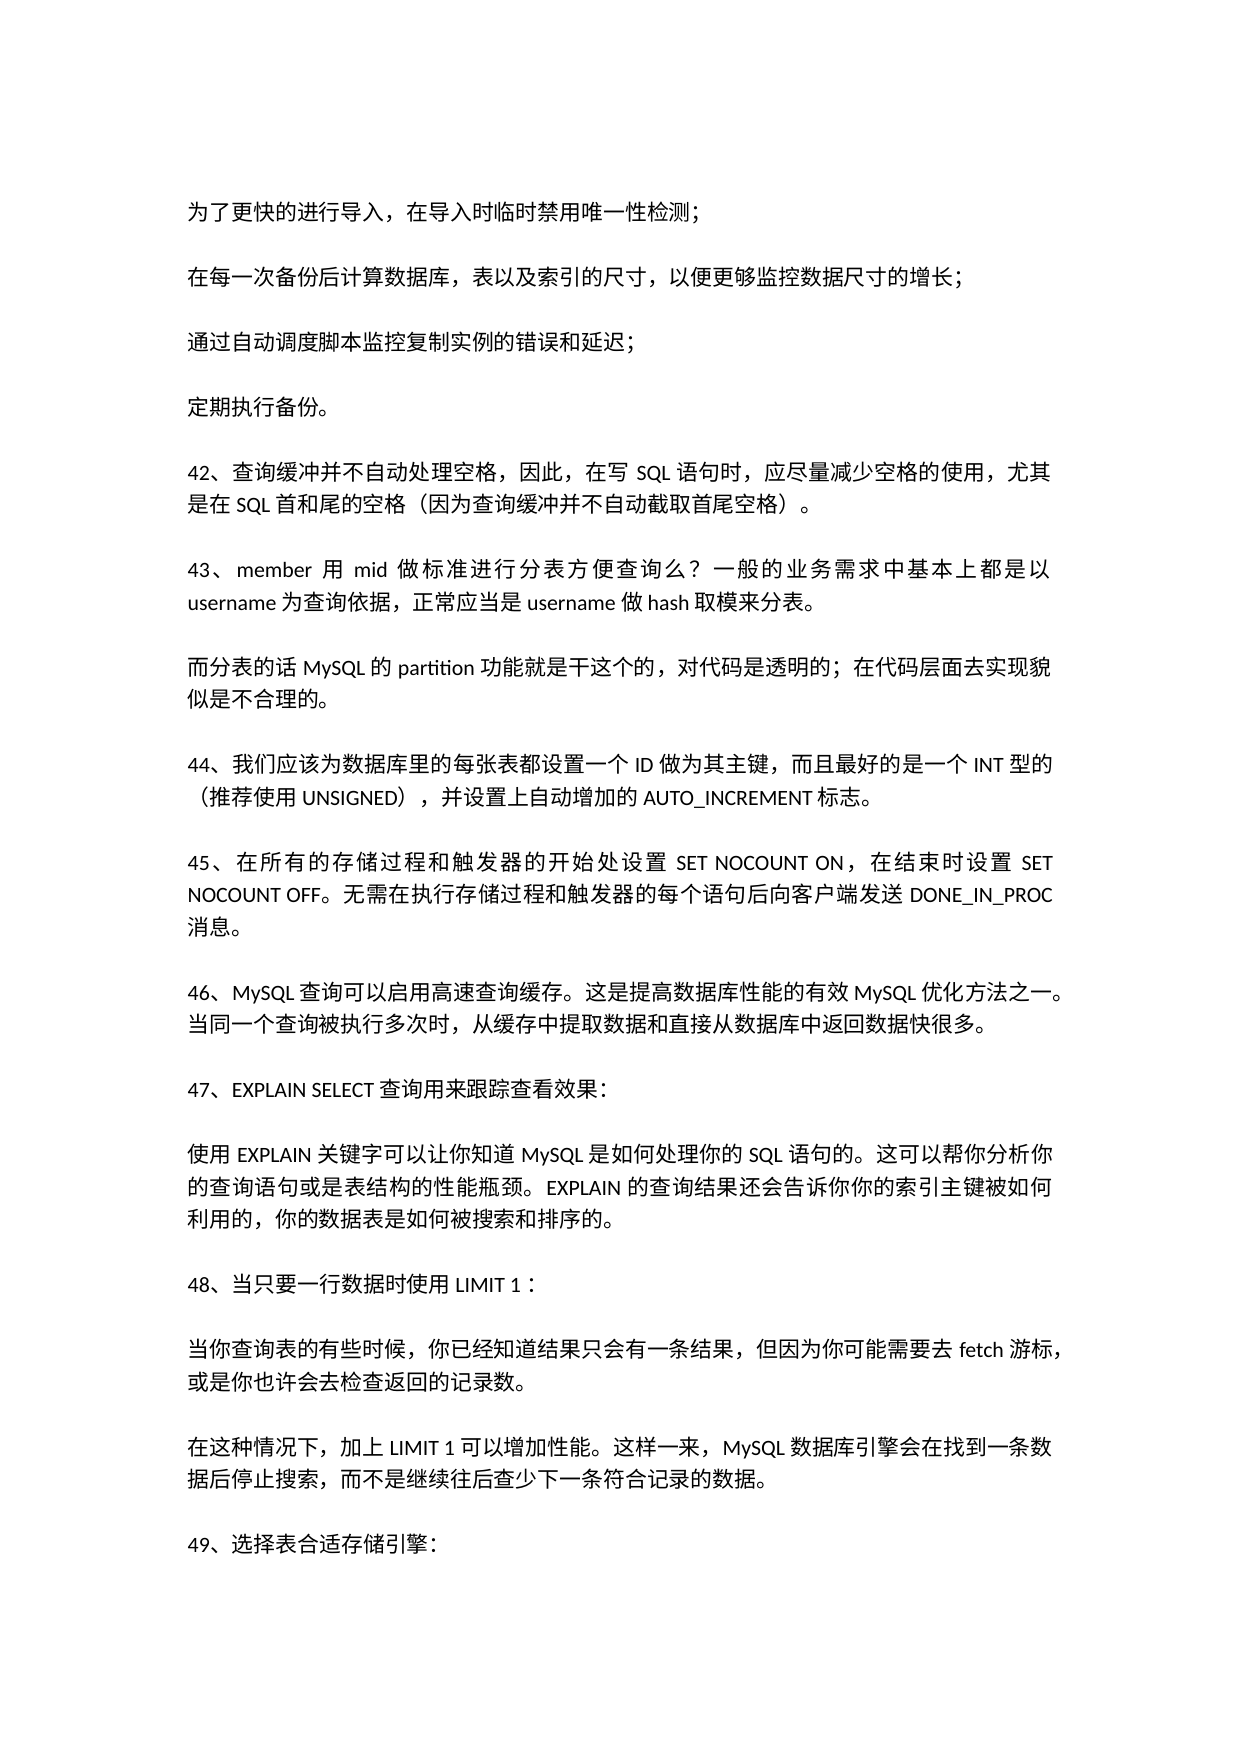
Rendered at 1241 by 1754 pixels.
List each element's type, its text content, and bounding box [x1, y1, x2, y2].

text 47、EXPLAIN SELECT 查询用来跟踪查看效果： [187, 1072, 1053, 1104]
text 在这种情况下，加上 LIMIT 1 可以增加性能。这样一来，MySQL 数据库引擎会在找到一条数据后停止搜索，而不是继续往后查少下一条符合记录的数据。 [187, 1429, 1053, 1494]
text 为了更快的进行导入，在导入时临时禁用唯一性检测； [187, 194, 1053, 227]
text 而分表的话 MySQL 的 partition 功能就是干这个的，对代码是透明的；在代码层面去实现貌似是不合理的。 [187, 649, 1053, 714]
text 定期执行备份。 [187, 389, 1053, 422]
text 42、查询缓冲并不自动处理空格，因此，在写 SQL 语句时，应尽量减少空格的使用，尤其是在 SQL 首和尾的空格（因为查询缓冲并不自动截取首尾空格）。 [187, 454, 1053, 519]
text 49、选择表合适存储引擎： [187, 1527, 1053, 1559]
text 45、在所有的存储过程和触发器的开始处设置 SET NOCOUNT ON，在结束时设置 SET NOCOUNT OFF。无需在执行存储过程和触发器的每个语句后向客户端发送 DONE_IN_PROC 消息。 [187, 844, 1053, 942]
text 48、当只要一行数据时使用 LIMIT 1 ： [187, 1267, 1053, 1299]
text 在每一次备份后计算数据库，表以及索引的尺寸，以便更够监控数据尺寸的增长； [187, 259, 1053, 292]
text 通过自动调度脚本监控复制实例的错误和延迟； [187, 324, 1053, 357]
text 44、我们应该为数据库里的每张表都设置一个 ID 做为其主键，而且最好的是一个 INT 型的（推荐使用 UNSIGNED），并设置上自动增加的 AUTO_INCREMENT 标志。 [187, 747, 1053, 812]
text 46、MySQL 查询可以启用高速查询缓存。这是提高数据库性能的有效MySQL优化方法之一。当同一个查询被执行多次时，从缓存中提取数据和直接从数据库中返回数据快很多。 [187, 974, 1053, 1039]
text 当你查询表的有些时候，你已经知道结果只会有一条结果，但因为你可能需要去 fetch 游标，或是你也许会去检查返回的记录数。 [187, 1332, 1053, 1397]
text 使用 EXPLAIN 关键字可以让你知道 MySQL 是如何处理你的 SQL 语句的。这可以帮你分析你的查询语句或是表结构的性能瓶颈。EXPLAIN 的查询结果还会告诉你你的索引主键被如何利用的，你的数据表是如何被搜索和排序的。 [187, 1137, 1053, 1234]
text 43、member 用 mid 做标准进行分表方便查询么？一般的业务需求中基本上都是以 username 为查询依据，正常应当是 username 做 hash 取模来分表。 [187, 552, 1053, 617]
